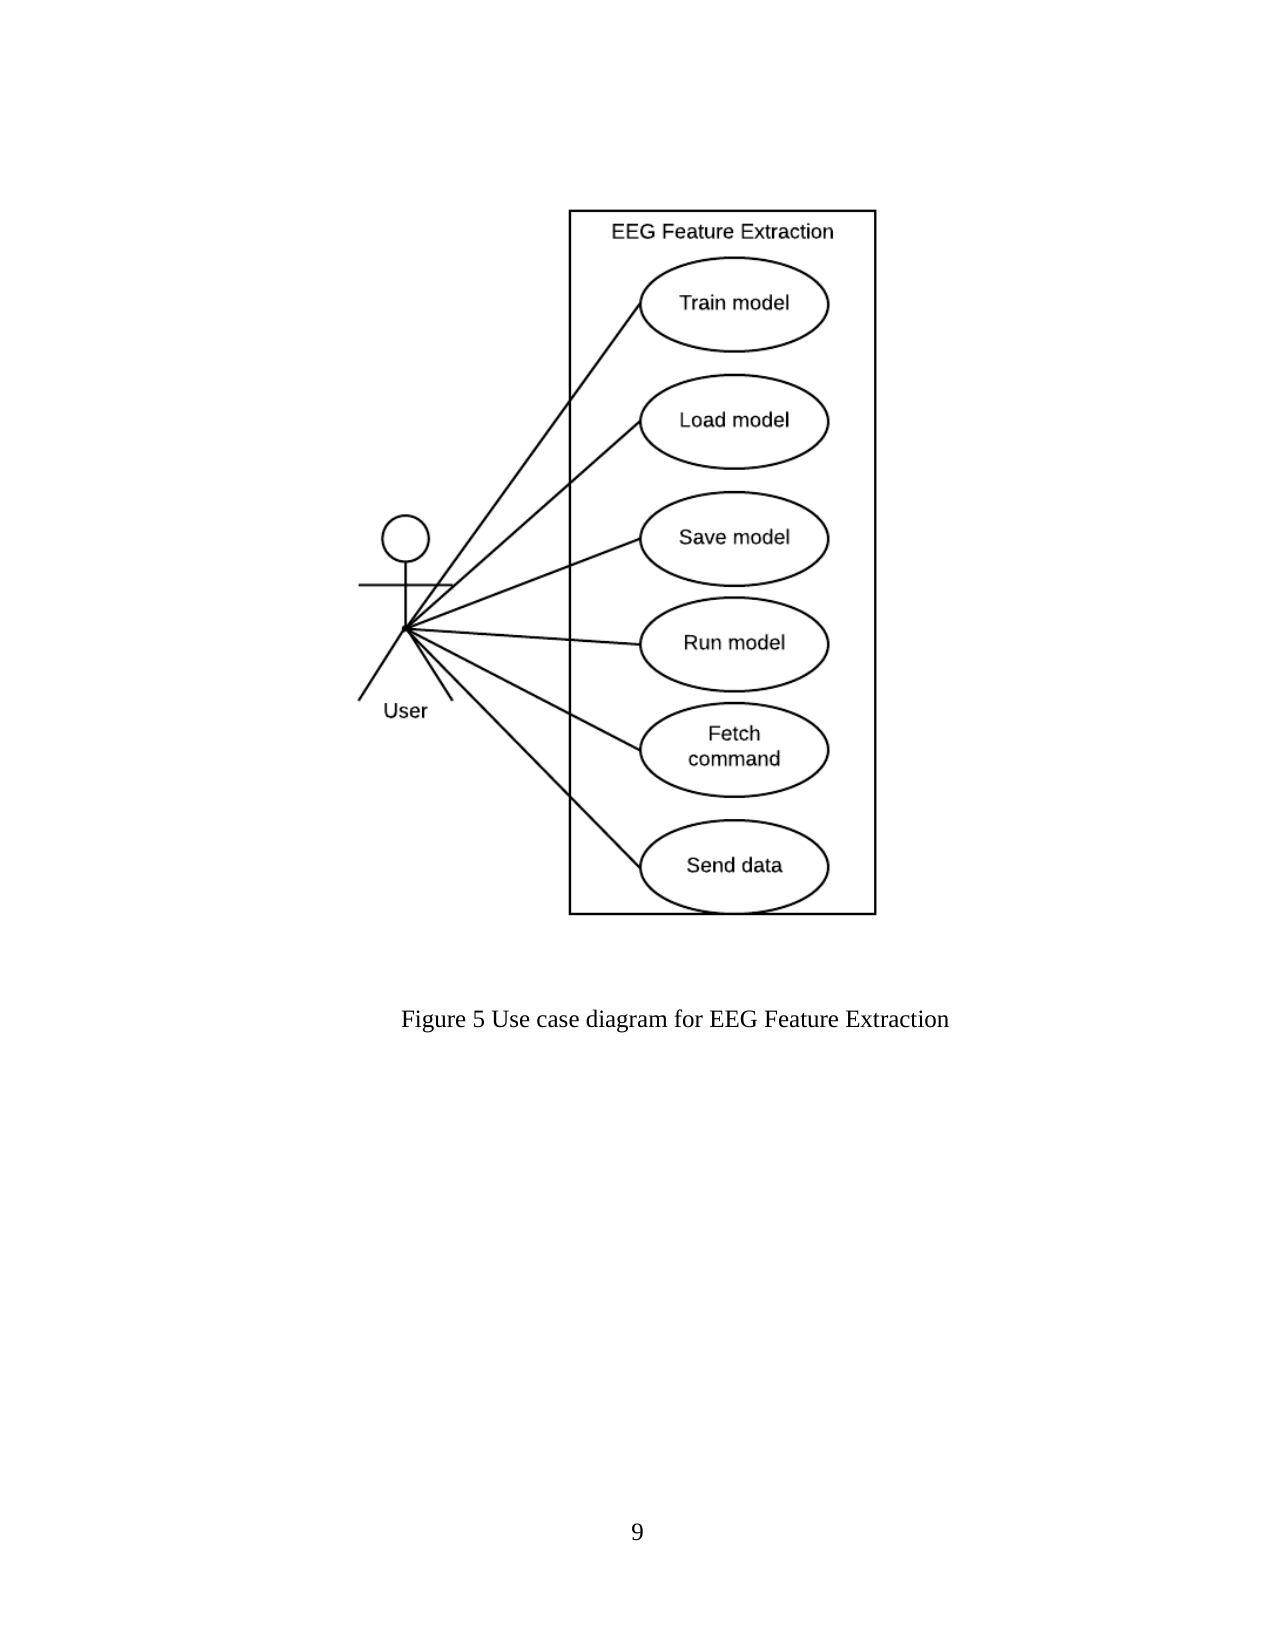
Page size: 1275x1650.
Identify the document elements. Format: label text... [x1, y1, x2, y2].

text Figure 5 Use case diagram for EEG Feature Extraction [150, 1004, 1125, 1032]
picture [307, 151, 927, 975]
